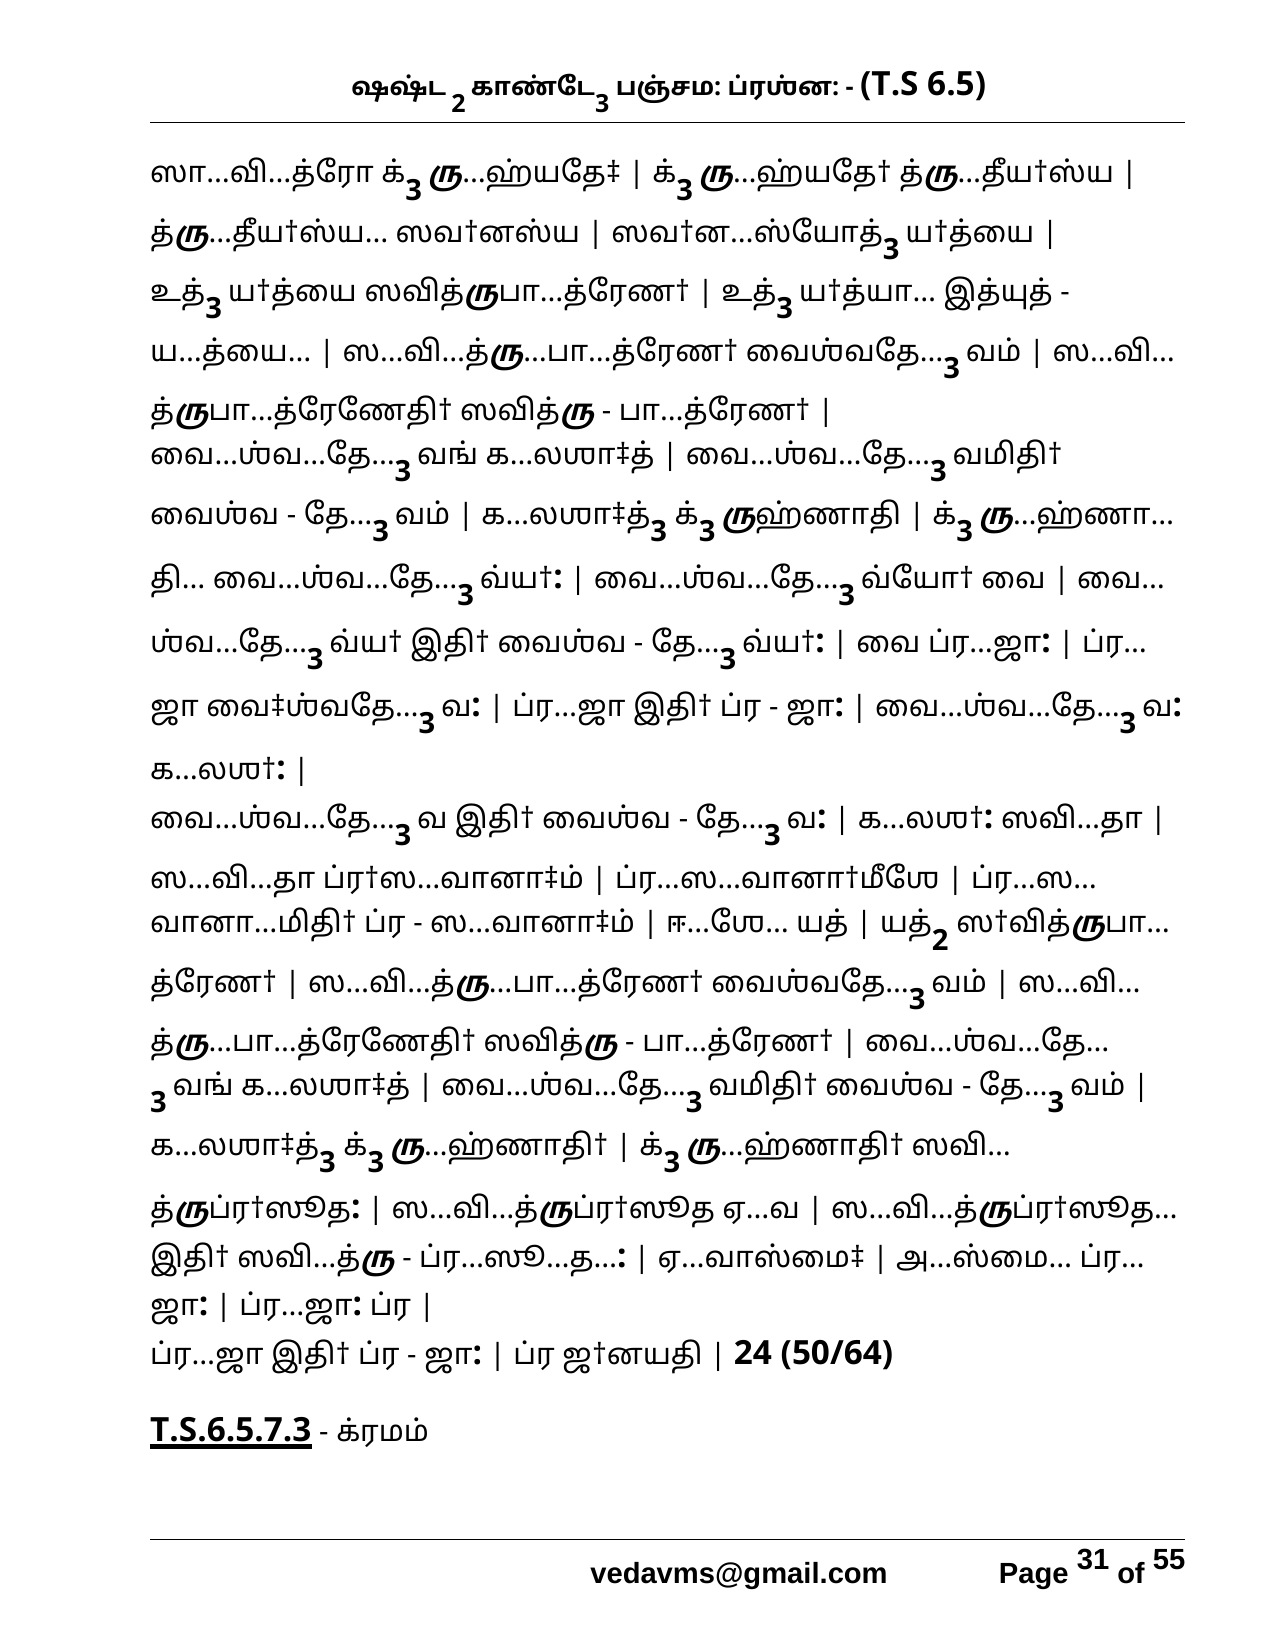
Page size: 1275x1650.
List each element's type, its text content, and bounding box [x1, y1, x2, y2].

text ஸ…வி…தா ப்ர†ஸ…வானா‡ம் | ப்ர…ஸ…வானா†மீஶே | ப்ர…ஸ…வானா…மிதி† ப்ர - ஸ…வானா‡ம் | ஈ…ஶே… யத் | யத்2 ஸ†வித்ருபா…த்ரேண† | ஸ…வி…த்ரு…பா…த்ரேண† வைஶ்வதே…3வம் | ஸ…வி…த்ரு…பா…த்ரேணேதி† ஸவித்ரு - பா…த்ரேண† | வை…ஶ்வ…தே…3வங் க…லஶா‡த் | வை…ஶ்வ…தே…3வமிதி† வைஶ்வ - தே…3வம் | க…லஶா‡த்3 க்3ரு…ஹ்ணாதி† | க்3ரு…ஹ்ணாதி† ஸவி…த்ருப்ர†ஸூத: | ஸ…வி…த்ருப்ர†ஸூத ஏ…வ | ஸ…வி…த்ருப்ர†ஸூத… இதி† ஸவி…த்ரு - ப்ர…ஸூ…த…: | ஏ…வாஸ்மை‡ | அ…ஸ்மை… ப்ர…ஜா: | ப்ர…ஜா: ப்ர | ப்ர…ஜா இதி† ப்ர - ஜா: | ப்ர ஜ†னயதி | 24 (50/64) [150, 857, 1185, 1375]
text T.S.6.5.7.3 - க்ரமம் [150, 1406, 1185, 1452]
